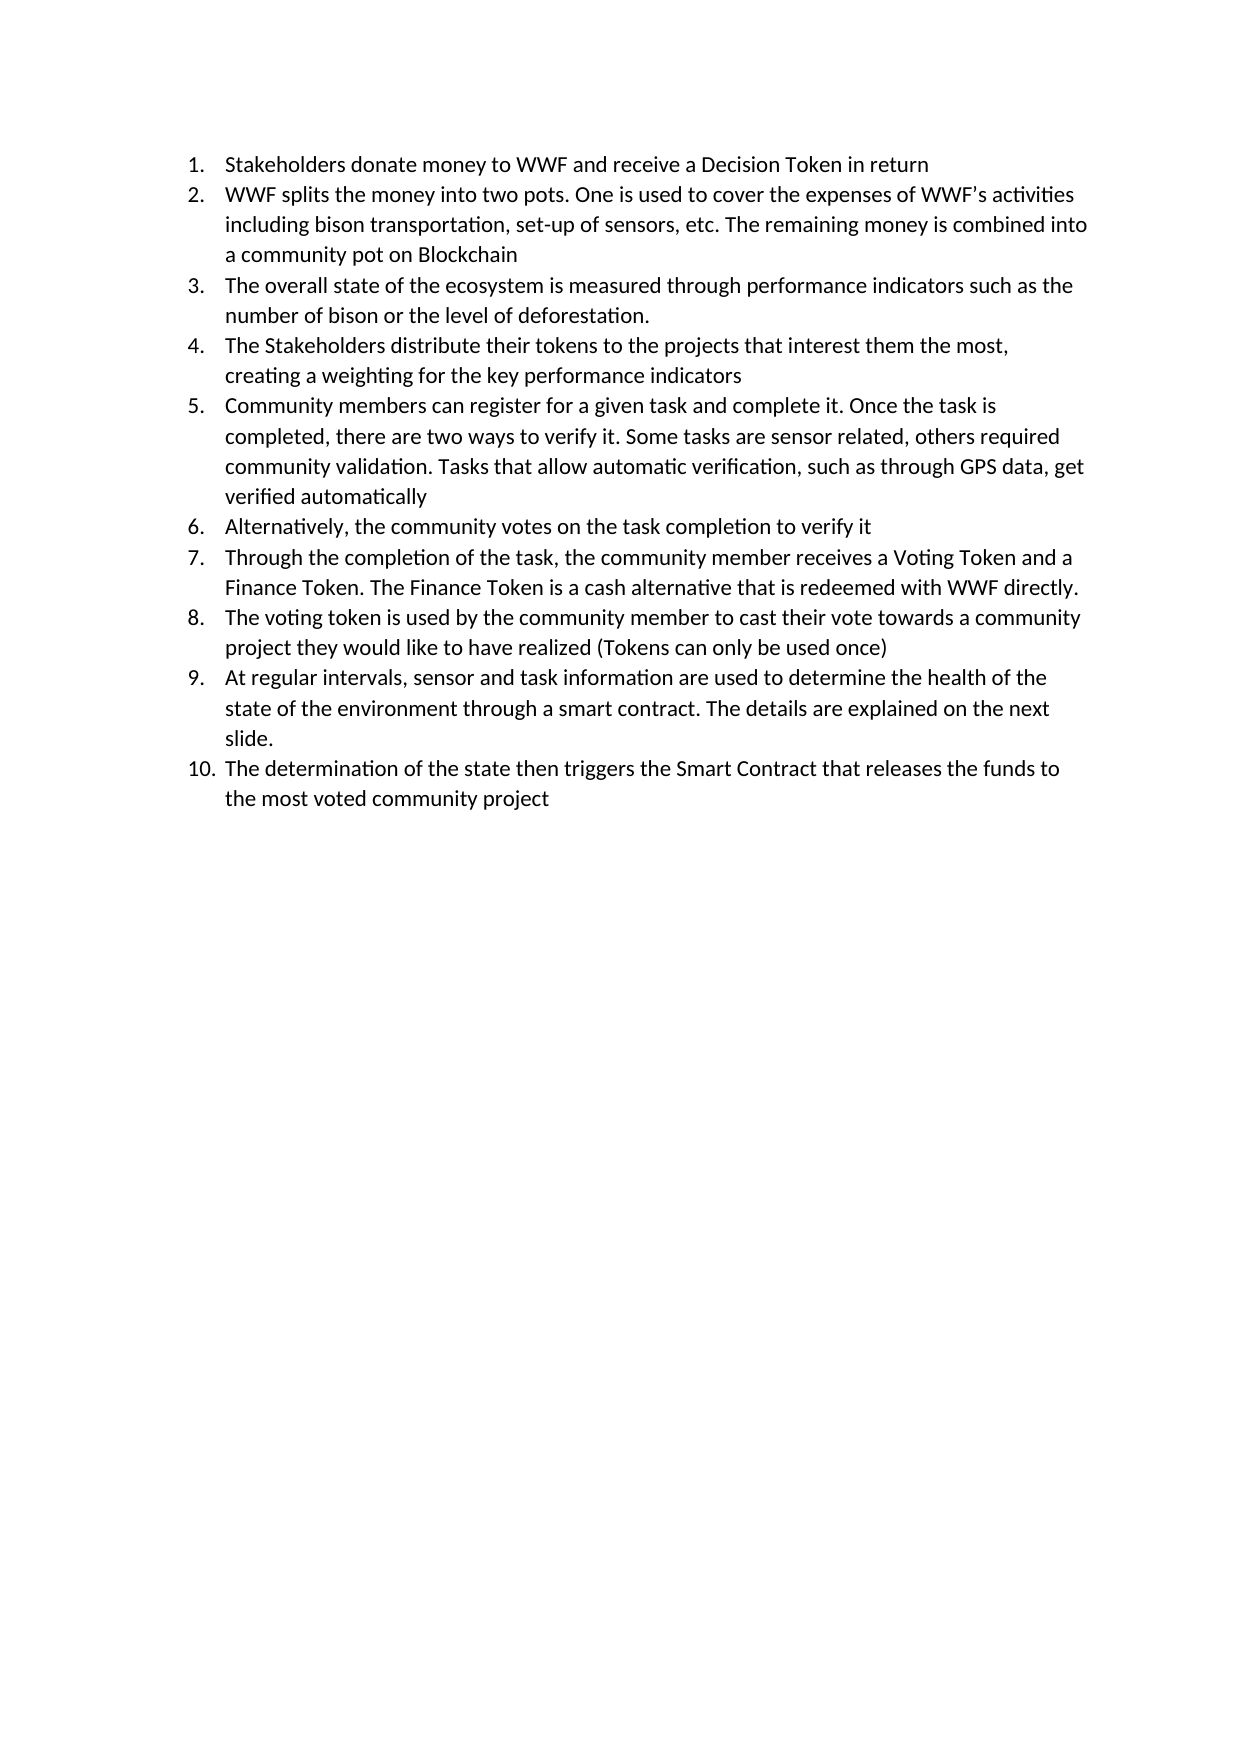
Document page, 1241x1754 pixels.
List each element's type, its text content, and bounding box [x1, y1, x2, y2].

list The determination of the state then triggers the Smart Contract that releases the funds to the most voted community project [187, 754, 1090, 812]
list WWF splits the money into two pots. One is used to cover the expenses of WWF’s activities including bison transportation, set-up of sensors, etc. The remaining money is combined into a community pot on Blockchain [187, 180, 1090, 269]
list At regular intervals, sensor and task information are used to determine the health of the state of the environment through a smart contract. The details are explained on the next slide. [187, 663, 1090, 752]
list The voting token is used by the community member to cast their vote towards a community project they would like to have realized (Tokens can only be used once) [187, 603, 1090, 661]
list Alternatively, the community votes on the task completion to verify it [187, 512, 1090, 541]
list Stakeholders donate money to WWF and receive a Decision Token in return [187, 150, 1090, 178]
list Community members can register for a given task and complete it. Once the task is completed, there are two ways to verify it. Some tasks are sensor related, others required community validation. Tasks that allow automatic verification, such as through GPS data, get verified automatically [187, 392, 1090, 510]
list The overall state of the ecosystem is measured through performance indicators such as the number of bison or the level of deforestation. [187, 271, 1090, 329]
list The Stakeholders distribute their tokens to the projects that interest them the most, creating a weighting for the key performance indicators [187, 331, 1090, 389]
list Through the completion of the task, the community member receives a Voting Token and a Finance Token. The Finance Token is a cash alternative that is redeemed with WWF directly. [187, 543, 1090, 601]
